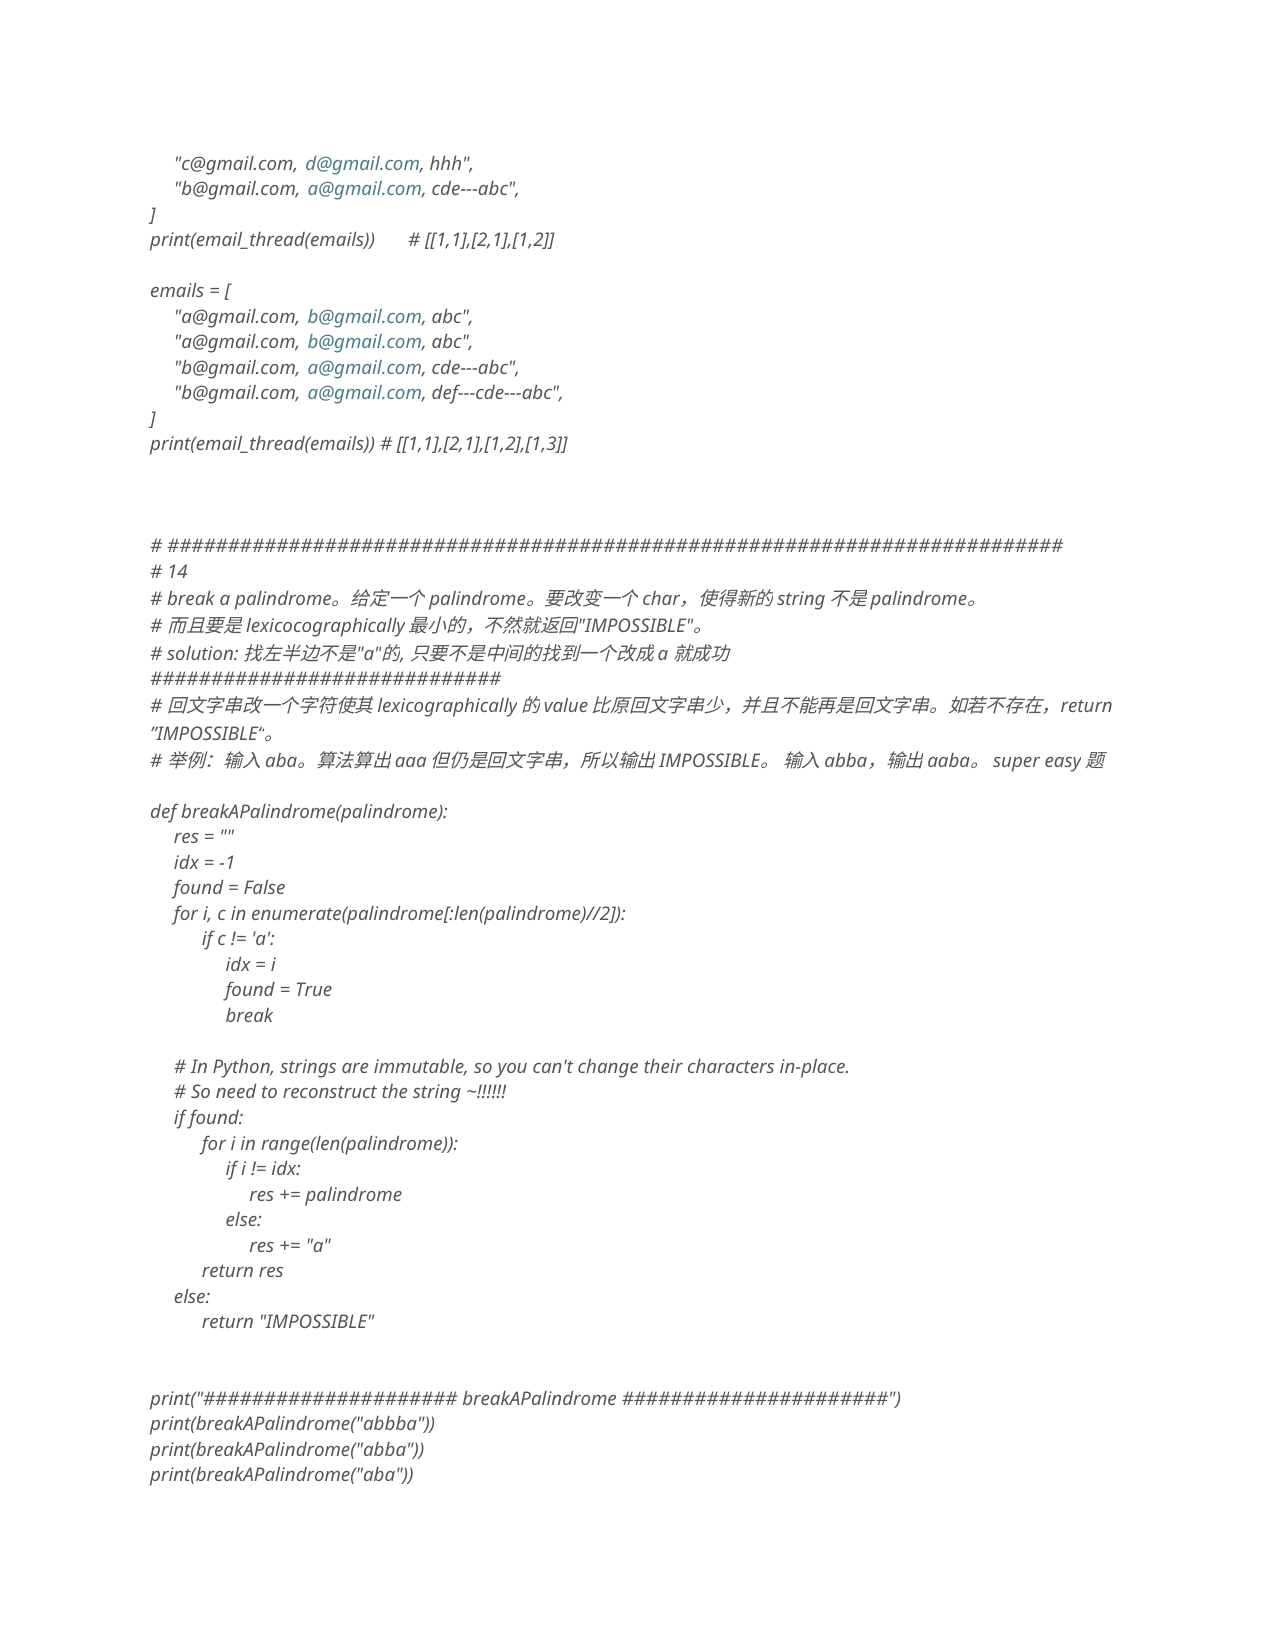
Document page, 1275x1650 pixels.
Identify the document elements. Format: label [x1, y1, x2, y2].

text [150, 150, 1125, 1487]
